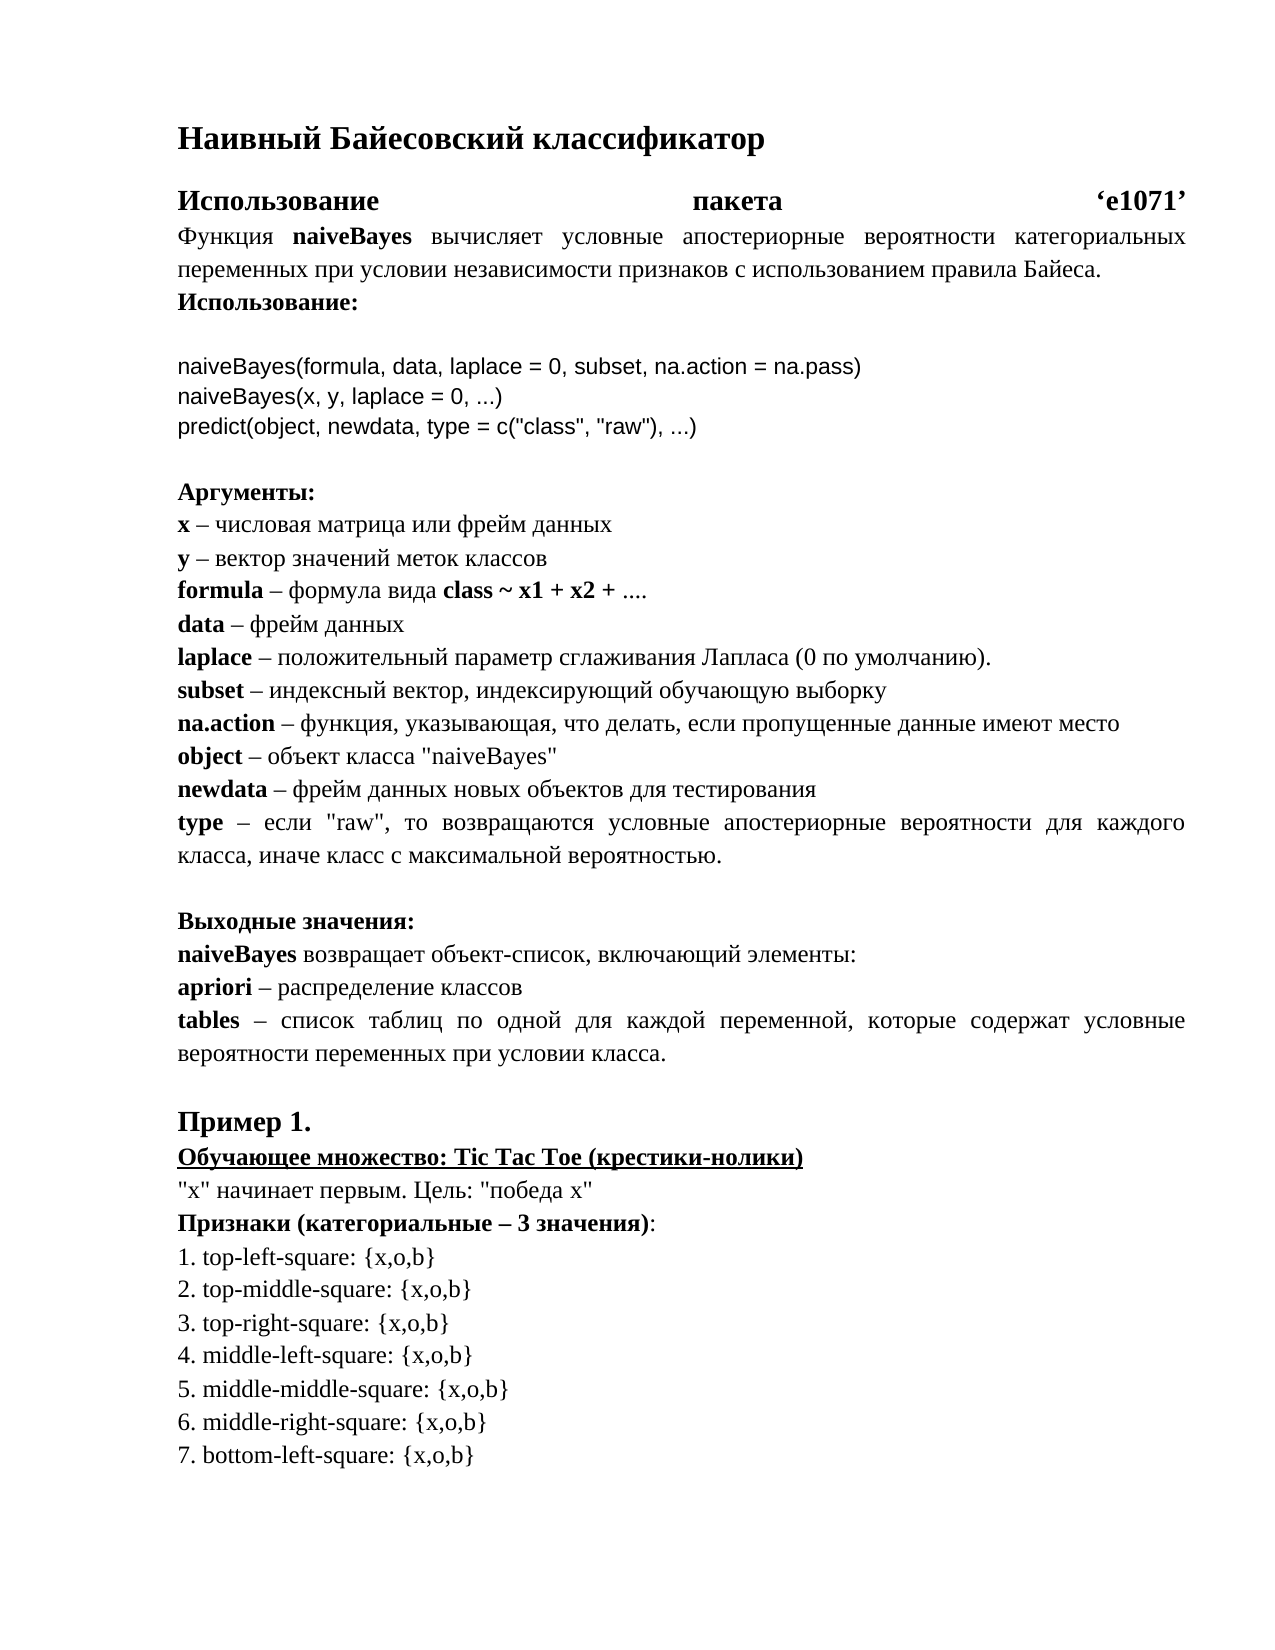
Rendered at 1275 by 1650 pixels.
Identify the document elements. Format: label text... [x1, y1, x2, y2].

text x – числовая матрица или фрейм данных [177, 509, 1186, 538]
text Выходные значения: [177, 906, 1186, 934]
text subset – индексный вектор, индексирующий обучающую выборку [177, 675, 1186, 703]
text naiveBayes(formula, data, laplace = 0, subset, na.action = na.pass) [177, 353, 1186, 379]
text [177, 1242, 1186, 1468]
text naiveBayes(x, y, laplace = 0, ...) [177, 383, 1186, 409]
text Обучающее множество: Tic Tac Toe (крестики-нолики) [177, 1142, 1186, 1171]
text "x" начинает первым. Цель: "победа x" [177, 1176, 1186, 1204]
text na.action – функция, указывающая, что делать, если пропущенные данные имеют место [177, 708, 1186, 736]
text object – объект класса "naiveBayes" [177, 741, 1186, 769]
text type – если "raw", то возвращаются условные апостериорные вероятности для каждого класса, иначе класс с максимальной вероятностью. [177, 807, 1186, 868]
text tables – список таблиц по одной для каждой переменной, которые содержат условные вероятности переменных при условии класса. [177, 1005, 1186, 1067]
text Использование: [177, 287, 1186, 316]
text newdata – фрейм данных новых объектов для тестирования [177, 774, 1186, 802]
text Пример 1. [177, 1104, 1186, 1137]
text Наивный Байесовский классификатор [177, 118, 1186, 156]
text Аргументы: [177, 477, 1186, 505]
text Признаки (категориальные – 3 значения): [177, 1208, 1186, 1237]
text formula – формула вида class ~ x1 + x2 + .... [177, 576, 1186, 604]
text naiveBayes возвращает объект-список, включающий элементы: [177, 939, 1186, 968]
text y – вектор значений меток классов [177, 543, 1186, 571]
text Использование пакета ‘e1071’ Функция naiveBayes вычисляет условные апостериорные вероятности категориальных переменных при условии независимости признаков с использованием правила Байеса. [177, 183, 1186, 283]
text apriori – распределение классов [177, 972, 1186, 1001]
text predict(object, newdata, type = c("class", "raw"), ...) [177, 413, 1186, 440]
text laplace – положительный параметр сглаживания Лапласа (0 по умолчанию). [177, 642, 1186, 670]
text data – фрейм данных [177, 609, 1186, 637]
